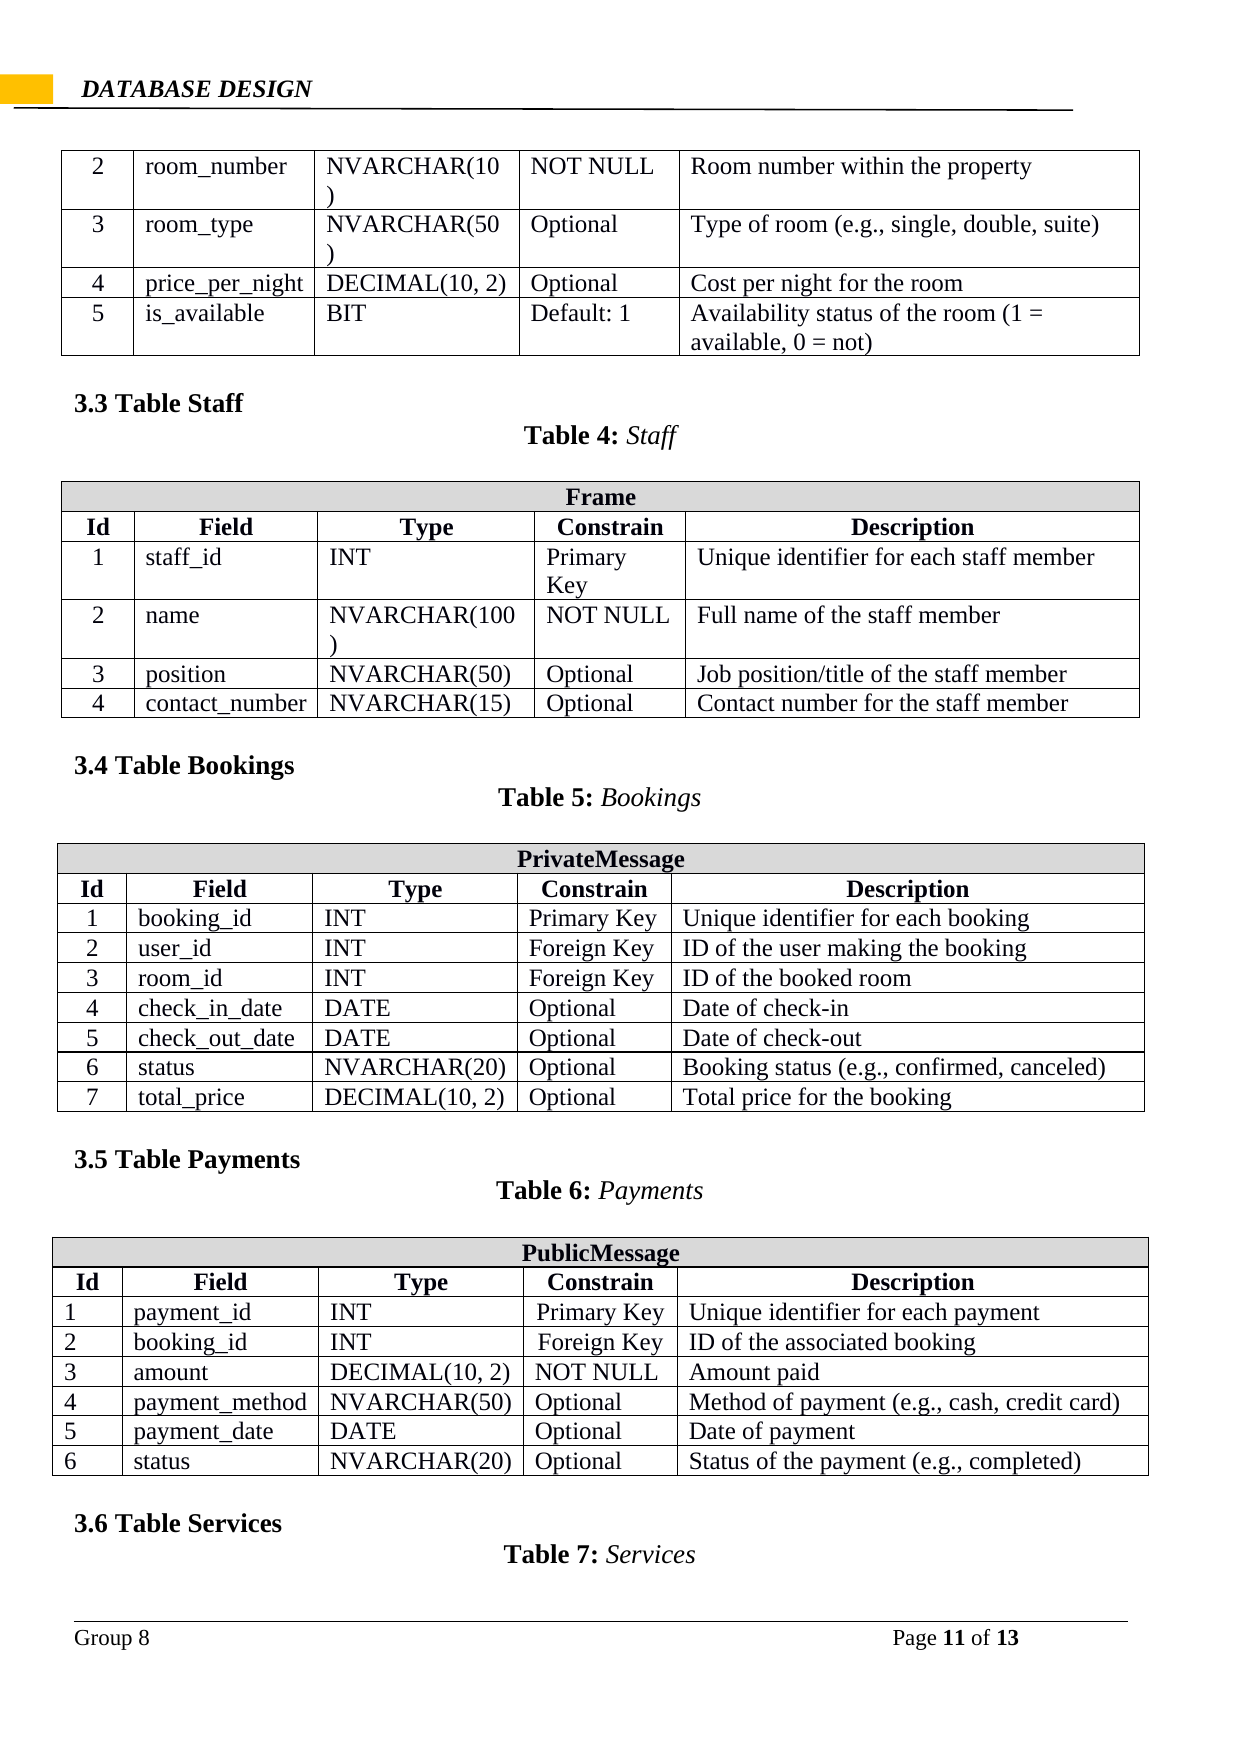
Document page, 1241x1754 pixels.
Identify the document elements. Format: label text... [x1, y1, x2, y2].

table_cell Optional [520, 268, 679, 297]
table_cell payment_date [123, 1416, 318, 1445]
table_cell ID of the user making the booking [672, 933, 1144, 962]
table_cell Foreign Key [518, 963, 671, 992]
table_cell Date of payment [678, 1416, 1148, 1445]
table_cell NVARCHAR(15) [318, 689, 534, 717]
text 3.6 Table Services [74, 1476, 1128, 1538]
table_cell INT [313, 933, 517, 962]
table_cell Total price for the booking [672, 1082, 1144, 1111]
table_cell Type [318, 512, 534, 541]
table_cell Id [62, 512, 134, 541]
table_cell total_price [127, 1082, 312, 1111]
table_cell price_per_night [134, 268, 314, 297]
table_cell INT [319, 1297, 523, 1326]
table_cell Foreign Key [518, 933, 671, 962]
table_cell DATE [319, 1416, 523, 1445]
table_cell position [135, 659, 317, 687]
table_cell ID of the associated booking [678, 1327, 1148, 1356]
table_cell INT [319, 1327, 523, 1356]
table_cell Booking status (e.g., confirmed, canceled) [672, 1053, 1144, 1081]
table_cell Id [53, 1268, 122, 1296]
table_cell Optional [524, 1387, 677, 1415]
table_cell Description [672, 874, 1144, 902]
table_cell NVARCHAR(100) [318, 600, 534, 658]
table_cell 1 [58, 904, 126, 932]
table_cell payment_method [123, 1387, 318, 1415]
table_cell 5 [58, 1023, 126, 1051]
table_cell DECIMAL(10, 2) [313, 1082, 517, 1111]
table_cell Status of the payment (e.g., completed) [678, 1446, 1148, 1475]
table_cell 5 [62, 298, 133, 355]
text 3.5 Table Payments [74, 1143, 1128, 1174]
table_cell ID of the booked room [672, 963, 1144, 992]
table_cell Optional [535, 689, 685, 717]
table_cell payment_id [123, 1297, 318, 1326]
table_cell Optional [524, 1446, 677, 1475]
table_cell Description [686, 512, 1139, 541]
table_cell check_out_date [127, 1023, 312, 1051]
table_cell Field [127, 874, 312, 902]
table_cell Constrain [518, 874, 671, 902]
table_cell room_id [127, 963, 312, 992]
text Table 7: Services [74, 1538, 1128, 1569]
text Table 5: Bookings [74, 781, 1128, 812]
table_cell room_type [134, 210, 314, 267]
table_cell booking_id [127, 904, 312, 932]
table_cell Date of check-in [672, 993, 1144, 1022]
table_cell 6 [58, 1053, 126, 1081]
table_cell NVARCHAR(50) [318, 659, 534, 687]
table_cell Contact number for the staff member [686, 689, 1139, 717]
table_cell 1 [53, 1297, 122, 1326]
table_cell Optional [524, 1416, 677, 1445]
table_cell Type [313, 874, 517, 902]
table_cell Primary Key [518, 904, 671, 932]
table_cell 5 [53, 1416, 122, 1445]
table_cell room_number [134, 151, 314, 208]
table_cell booking_id [123, 1327, 318, 1356]
table_cell status [123, 1446, 318, 1475]
table_cell check_in_date [127, 993, 312, 1022]
table_cell Optional [518, 1023, 671, 1051]
table_cell staff_id [135, 542, 317, 599]
table_cell INT [318, 542, 534, 599]
table_cell Optional [518, 1082, 671, 1111]
table_cell name [135, 600, 317, 658]
table_cell Optional [535, 659, 685, 687]
table_cell 2 [62, 151, 133, 208]
table_cell Cost per night for the room [680, 268, 1139, 297]
table_cell Type [319, 1268, 523, 1296]
table_cell Default: 1 [520, 298, 679, 355]
table_cell DATE [313, 1023, 517, 1051]
table_cell 4 [58, 993, 126, 1022]
table_cell Optional [520, 210, 679, 267]
table_cell Id [58, 874, 126, 902]
table_cell Constrain [524, 1268, 677, 1296]
table_cell Field [135, 512, 317, 541]
table_cell 3 [62, 659, 134, 687]
table_cell NVARCHAR(20) [313, 1053, 517, 1081]
table_cell NVARCHAR(50) [319, 1387, 523, 1415]
table_cell NVARCHAR(10) [315, 151, 519, 208]
table_cell Type of room (e.g., single, double, suite) [680, 210, 1139, 267]
table_cell NOT NULL [524, 1357, 677, 1386]
table_cell DATE [313, 993, 517, 1022]
table_cell Unique identifier for each staff member [686, 542, 1139, 599]
table_cell NOT NULL [520, 151, 679, 208]
table_cell 4 [53, 1387, 122, 1415]
table_cell Field [123, 1268, 318, 1296]
table_cell contact_number [135, 689, 317, 717]
text 3.3 Table Staff [74, 388, 1128, 419]
table_cell 2 [58, 933, 126, 962]
table_cell 1 [62, 542, 134, 599]
table_cell Description [678, 1268, 1148, 1296]
table_cell status [127, 1053, 312, 1081]
table_cell Date of check-out [672, 1023, 1144, 1051]
table_cell INT [313, 963, 517, 992]
table_cell Primary Key [535, 542, 685, 599]
table_cell 2 [53, 1327, 122, 1356]
table_cell Optional [518, 1053, 671, 1081]
table_cell 6 [53, 1446, 122, 1475]
table_cell Foreign Key [524, 1327, 677, 1356]
table_cell Primary Key [524, 1297, 677, 1326]
table_cell user_id [127, 933, 312, 962]
table_cell 3 [58, 963, 126, 992]
table_cell 3 [53, 1357, 122, 1386]
text Table 4: Staff [74, 419, 1128, 450]
table_cell is_available [134, 298, 314, 355]
table_header PublicMessage [53, 1238, 1148, 1266]
table_header Frame [62, 482, 1139, 511]
table_cell Room number within the property [680, 151, 1139, 208]
table_header PrivateMessage [58, 844, 1144, 873]
table_cell Job position/title of the staff member [686, 659, 1139, 687]
table_cell Amount paid [678, 1357, 1148, 1386]
table_cell Optional [518, 993, 671, 1022]
table_cell BIT [315, 298, 519, 355]
table_cell NVARCHAR(20) [319, 1446, 523, 1475]
table_cell Unique identifier for each payment [678, 1297, 1148, 1326]
table_cell DECIMAL(10, 2) [315, 268, 519, 297]
table_cell 4 [62, 268, 133, 297]
table_cell Method of payment (e.g., cash, credit card) [678, 1387, 1148, 1415]
table_cell amount [123, 1357, 318, 1386]
table_cell INT [313, 904, 517, 932]
table_cell 2 [62, 600, 134, 658]
table_cell DECIMAL(10, 2) [319, 1357, 523, 1386]
table_cell Full name of the staff member [686, 600, 1139, 658]
text 3.4 Table Bookings [74, 749, 1128, 781]
table_cell 7 [58, 1082, 126, 1111]
table_cell Unique identifier for each booking [672, 904, 1144, 932]
text Table 6: Payments [74, 1174, 1128, 1206]
table_cell Availability status of the room (1 = available, 0 = not) [680, 298, 1139, 355]
table_cell NOT NULL [535, 600, 685, 658]
table_cell NVARCHAR(50) [315, 210, 519, 267]
table_cell 3 [62, 210, 133, 267]
table_cell 4 [62, 689, 134, 717]
table_cell Constrain [535, 512, 685, 541]
